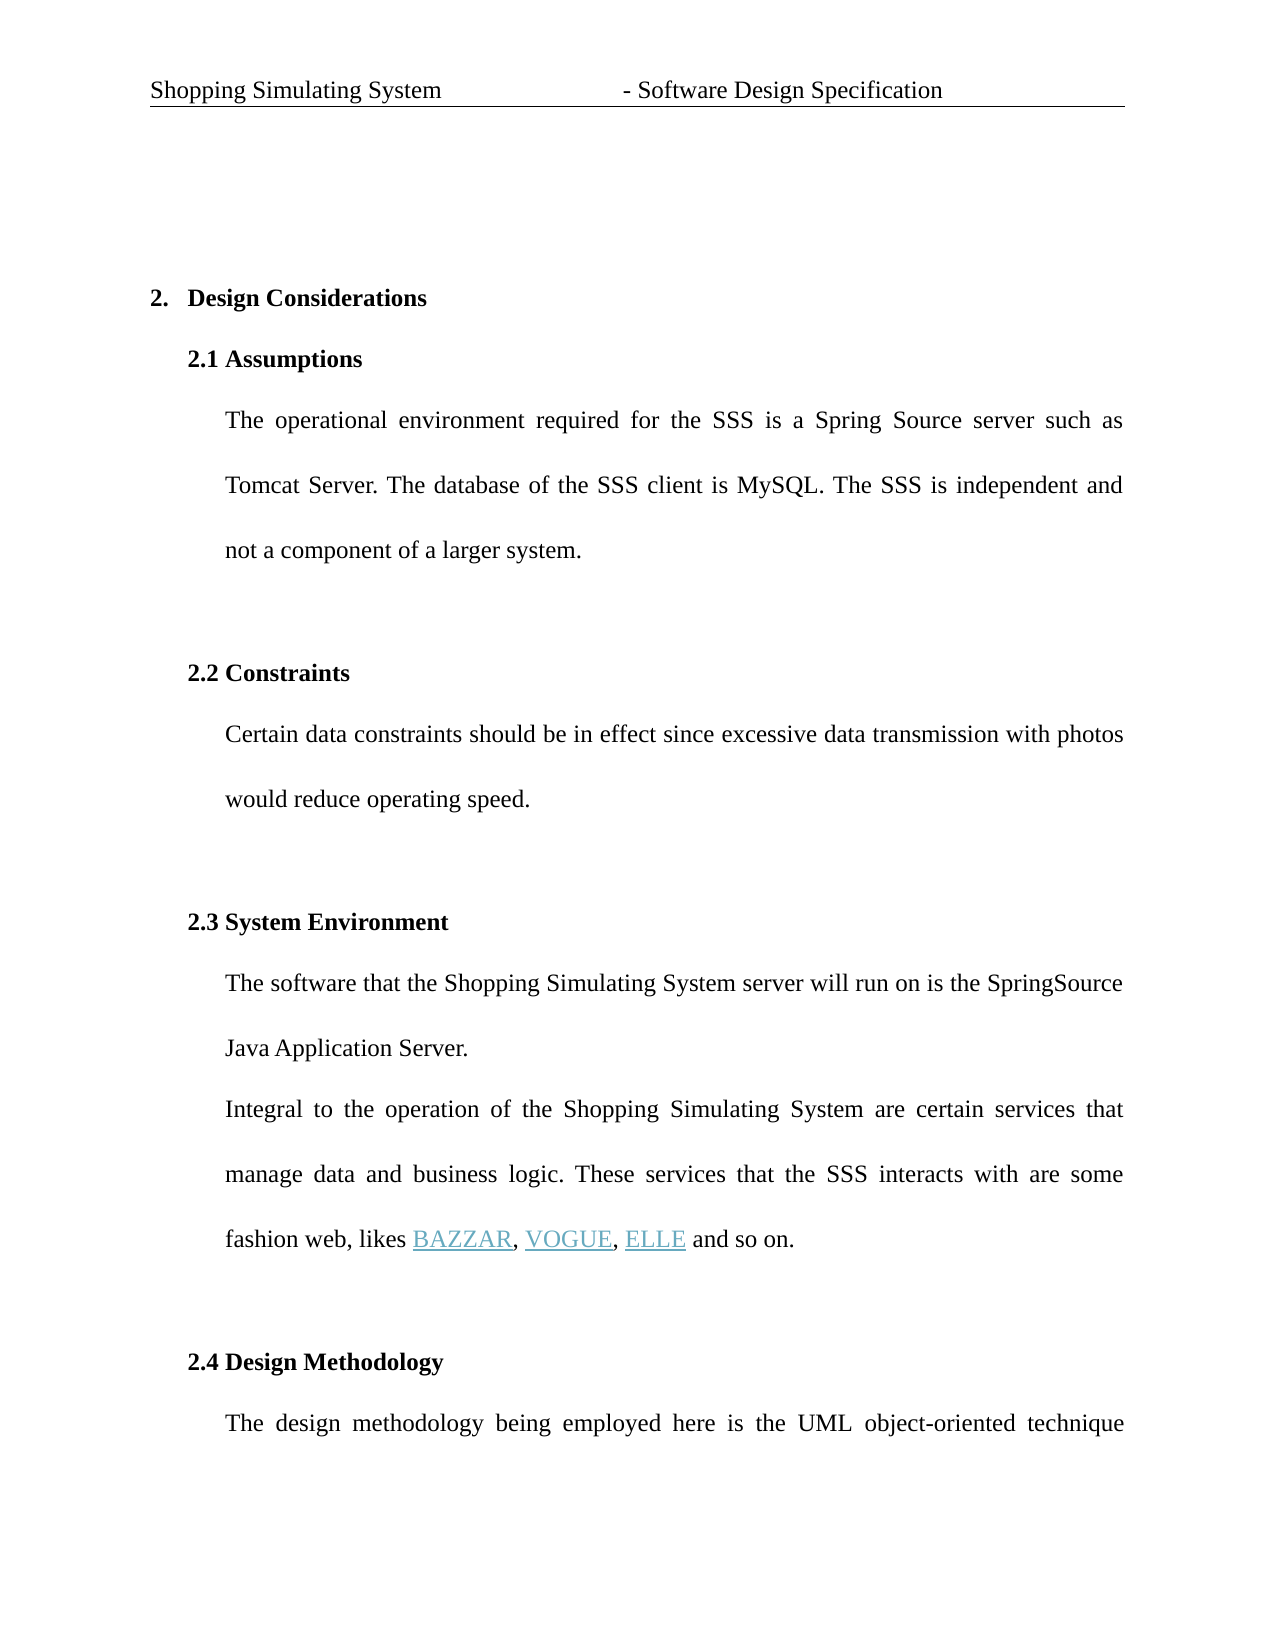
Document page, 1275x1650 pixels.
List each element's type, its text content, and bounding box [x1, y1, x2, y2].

list Assumptions [187, 342, 1125, 375]
list The operational environment required for the SSS is a Spring Source server such as Tomcat Server. The database of the SSS client is MySQL. The SSS is independent and not a component of a larger system. [225, 404, 1125, 566]
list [225, 1406, 1125, 1439]
list The software that the Shopping Simulating System server will run on is the SpringSource Java Application Server. [225, 966, 1125, 1064]
list System Environment [187, 905, 1125, 937]
list Design Considerations [150, 281, 1125, 314]
list Integral to the operation of the Shopping Simulating System are certain services that manage data and business logic. These services that the SSS interacts with are some fashion web, likes BAZZAR, VOGUE, ELLE and so on. [225, 1092, 1125, 1255]
list Certain data constraints should be in effect since excessive data transmission with photos would reduce operating speed. [225, 717, 1125, 815]
list Design Methodology [187, 1345, 1125, 1377]
list Constraints [187, 656, 1125, 689]
